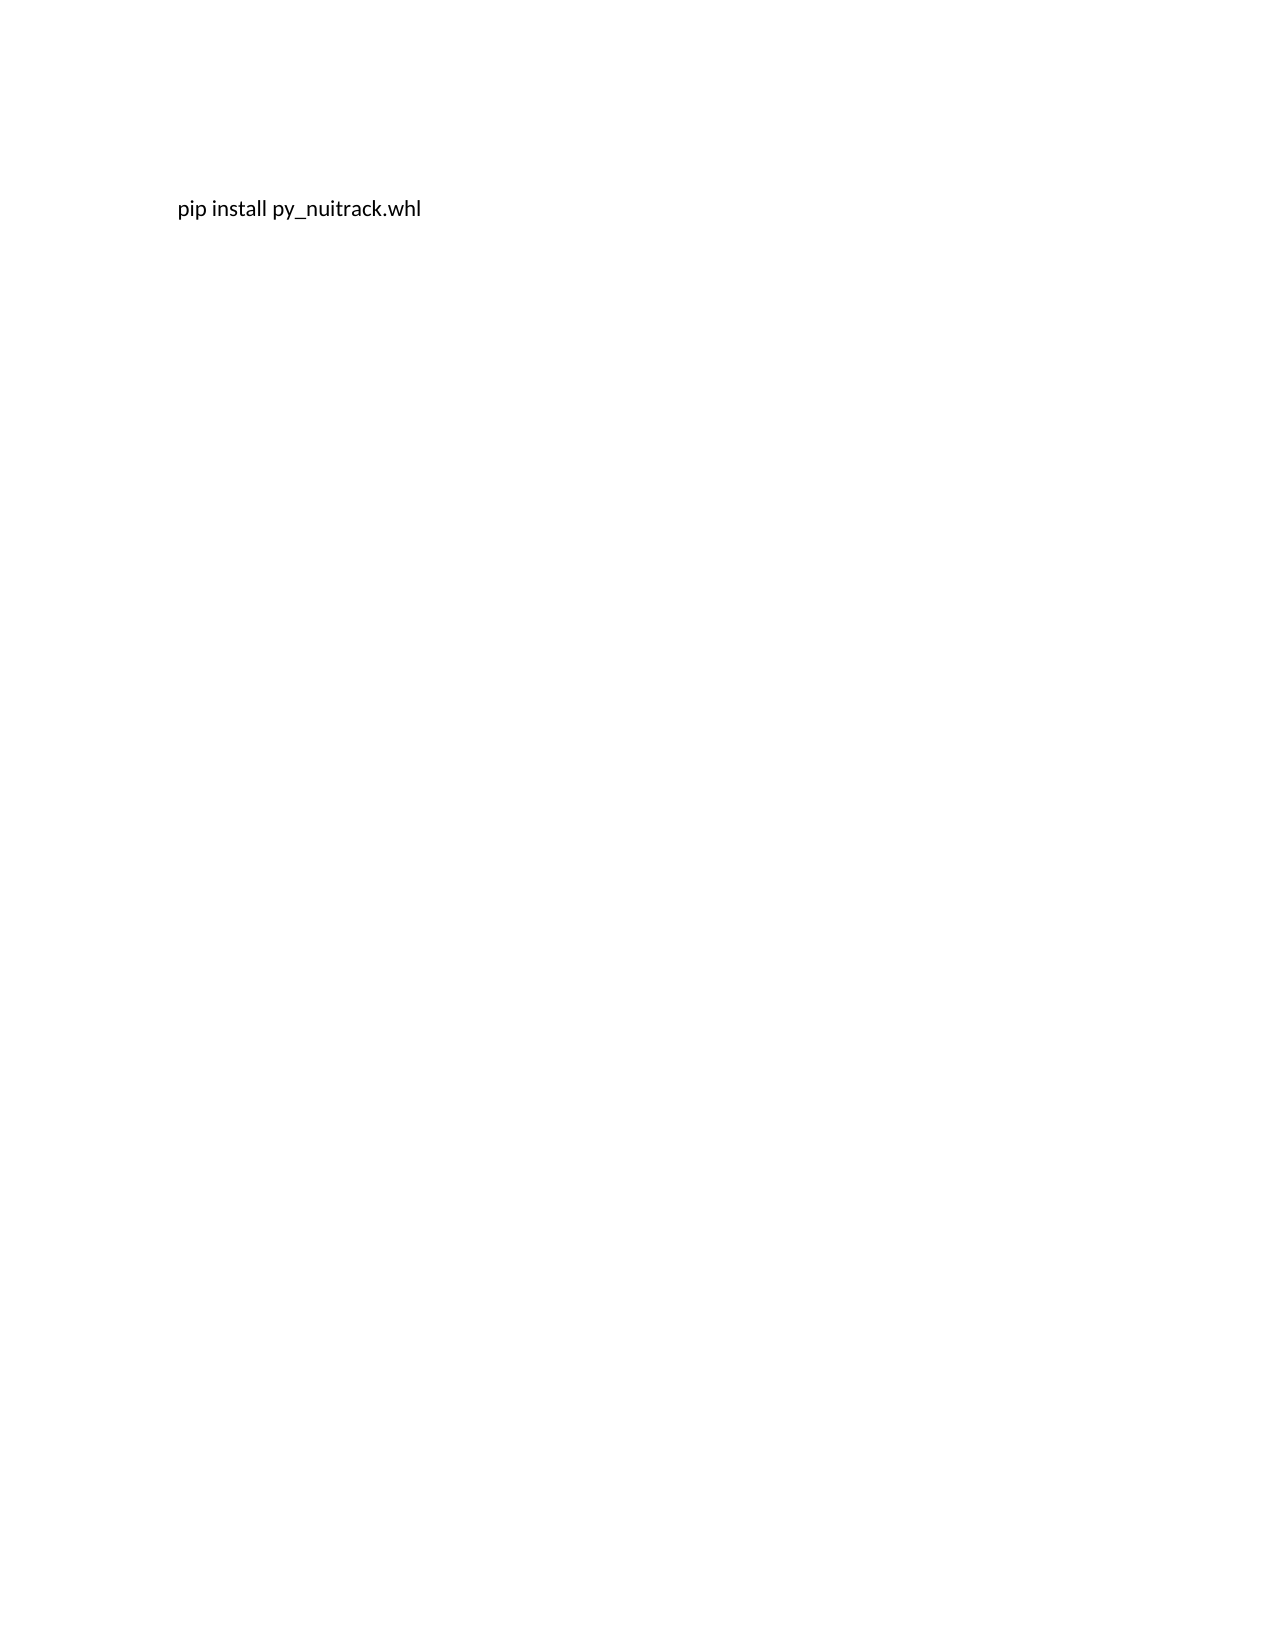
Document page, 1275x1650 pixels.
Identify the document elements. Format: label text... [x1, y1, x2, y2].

text pip install py_nuitrack.whl [177, 194, 1098, 222]
